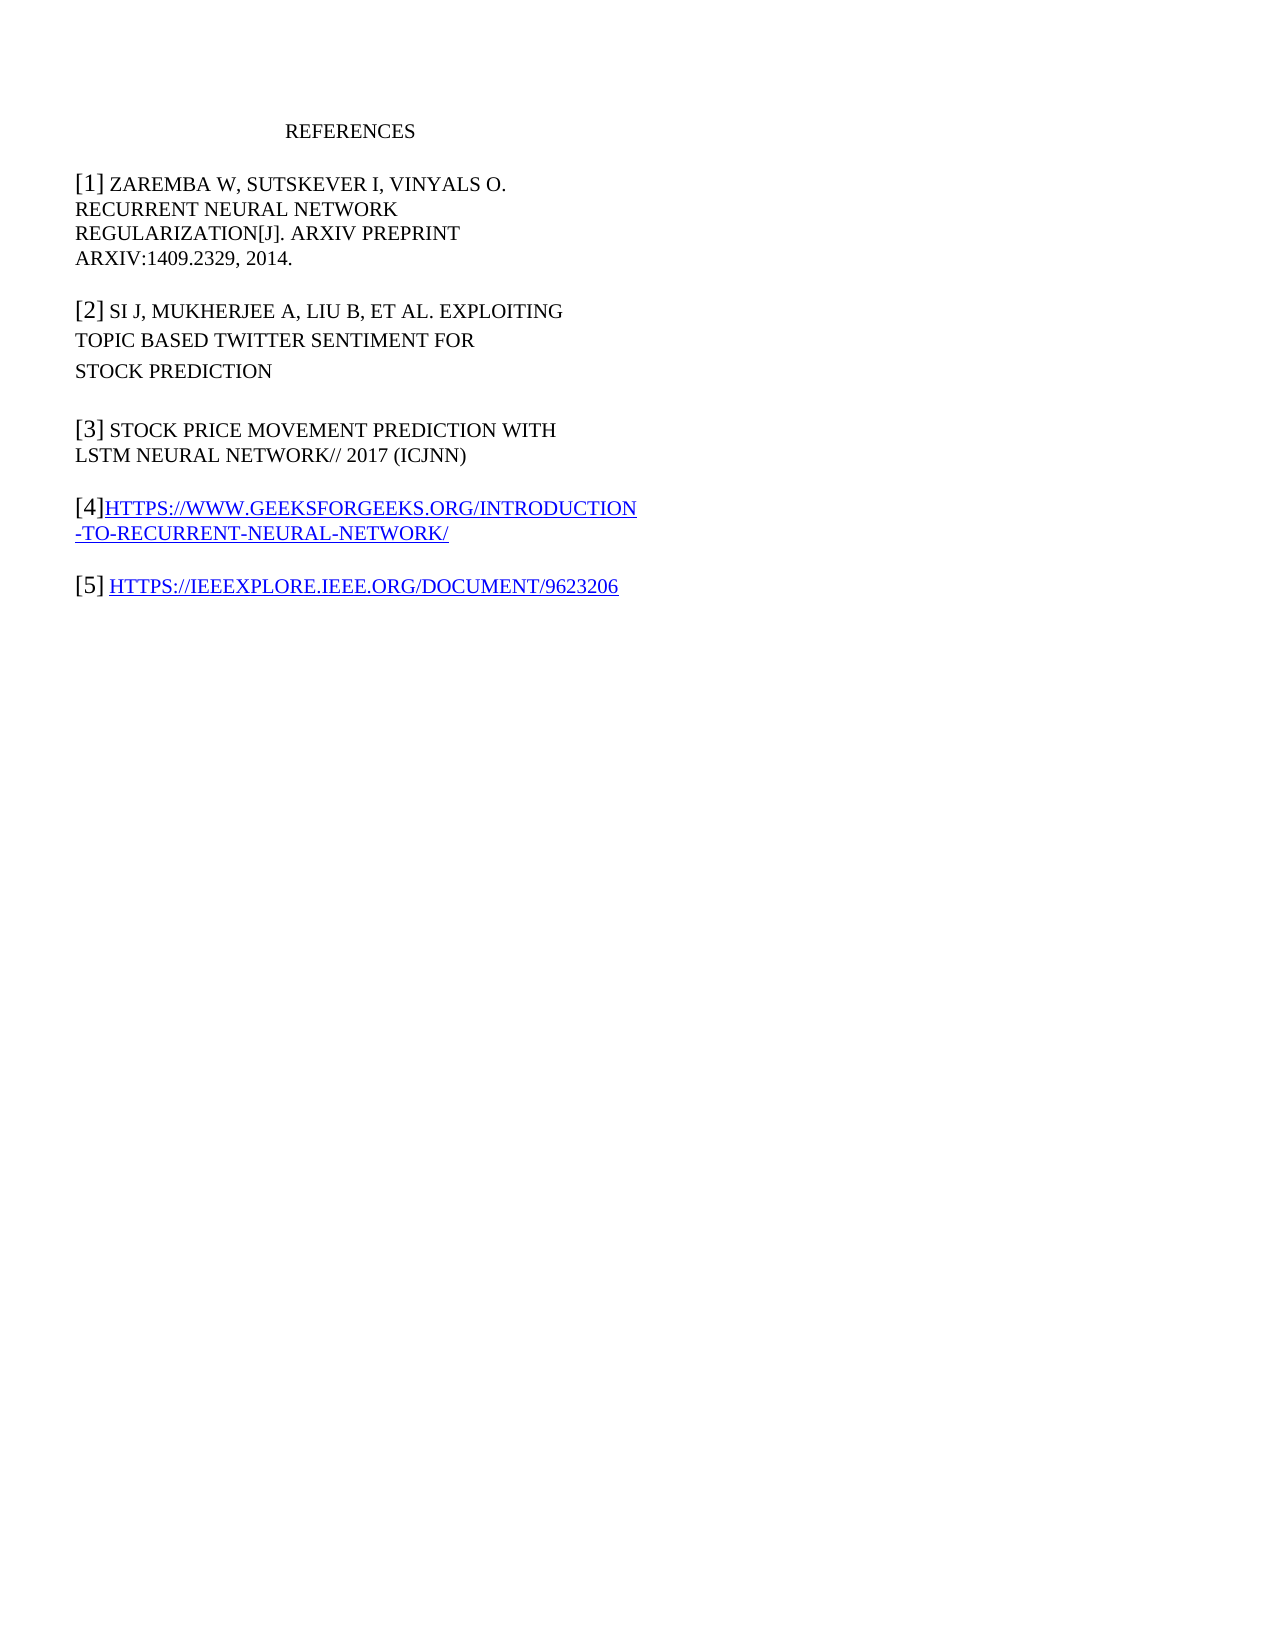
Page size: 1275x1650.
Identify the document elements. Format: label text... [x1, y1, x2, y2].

list STOCK PRICE MOVEMENT PREDICTION WITH LSTM NEURAL NETWORK// 2017 (ICJNN) [75, 414, 594, 467]
text -TO-RECURRENT-NEURAL-NETWORK/ [75, 521, 1275, 545]
list HTTPS://WWW.GEEKSFORGEEKS.ORG/INTRODUCTION [75, 492, 1275, 521]
list ZAREMBA W, SUTSKEVER I, VINYALS O. RECURRENT NEURAL NETWORK REGULARIZATION[J]. ARXIV PREPRINT ARXIV:1409.2329, 2014. [75, 168, 597, 269]
list SI J, MUKHERJEE A, LIU B, ET AL. EXPLOITING [75, 295, 1275, 323]
list HTTPS://IEEEXPLORE.IEEE.ORG/DOCUMENT/9623206 [75, 570, 1275, 599]
text REFERENCES [285, 119, 1275, 143]
text TOPIC BASED TWITTER SENTIMENT FOR STOCK PREDICTION [75, 328, 524, 383]
